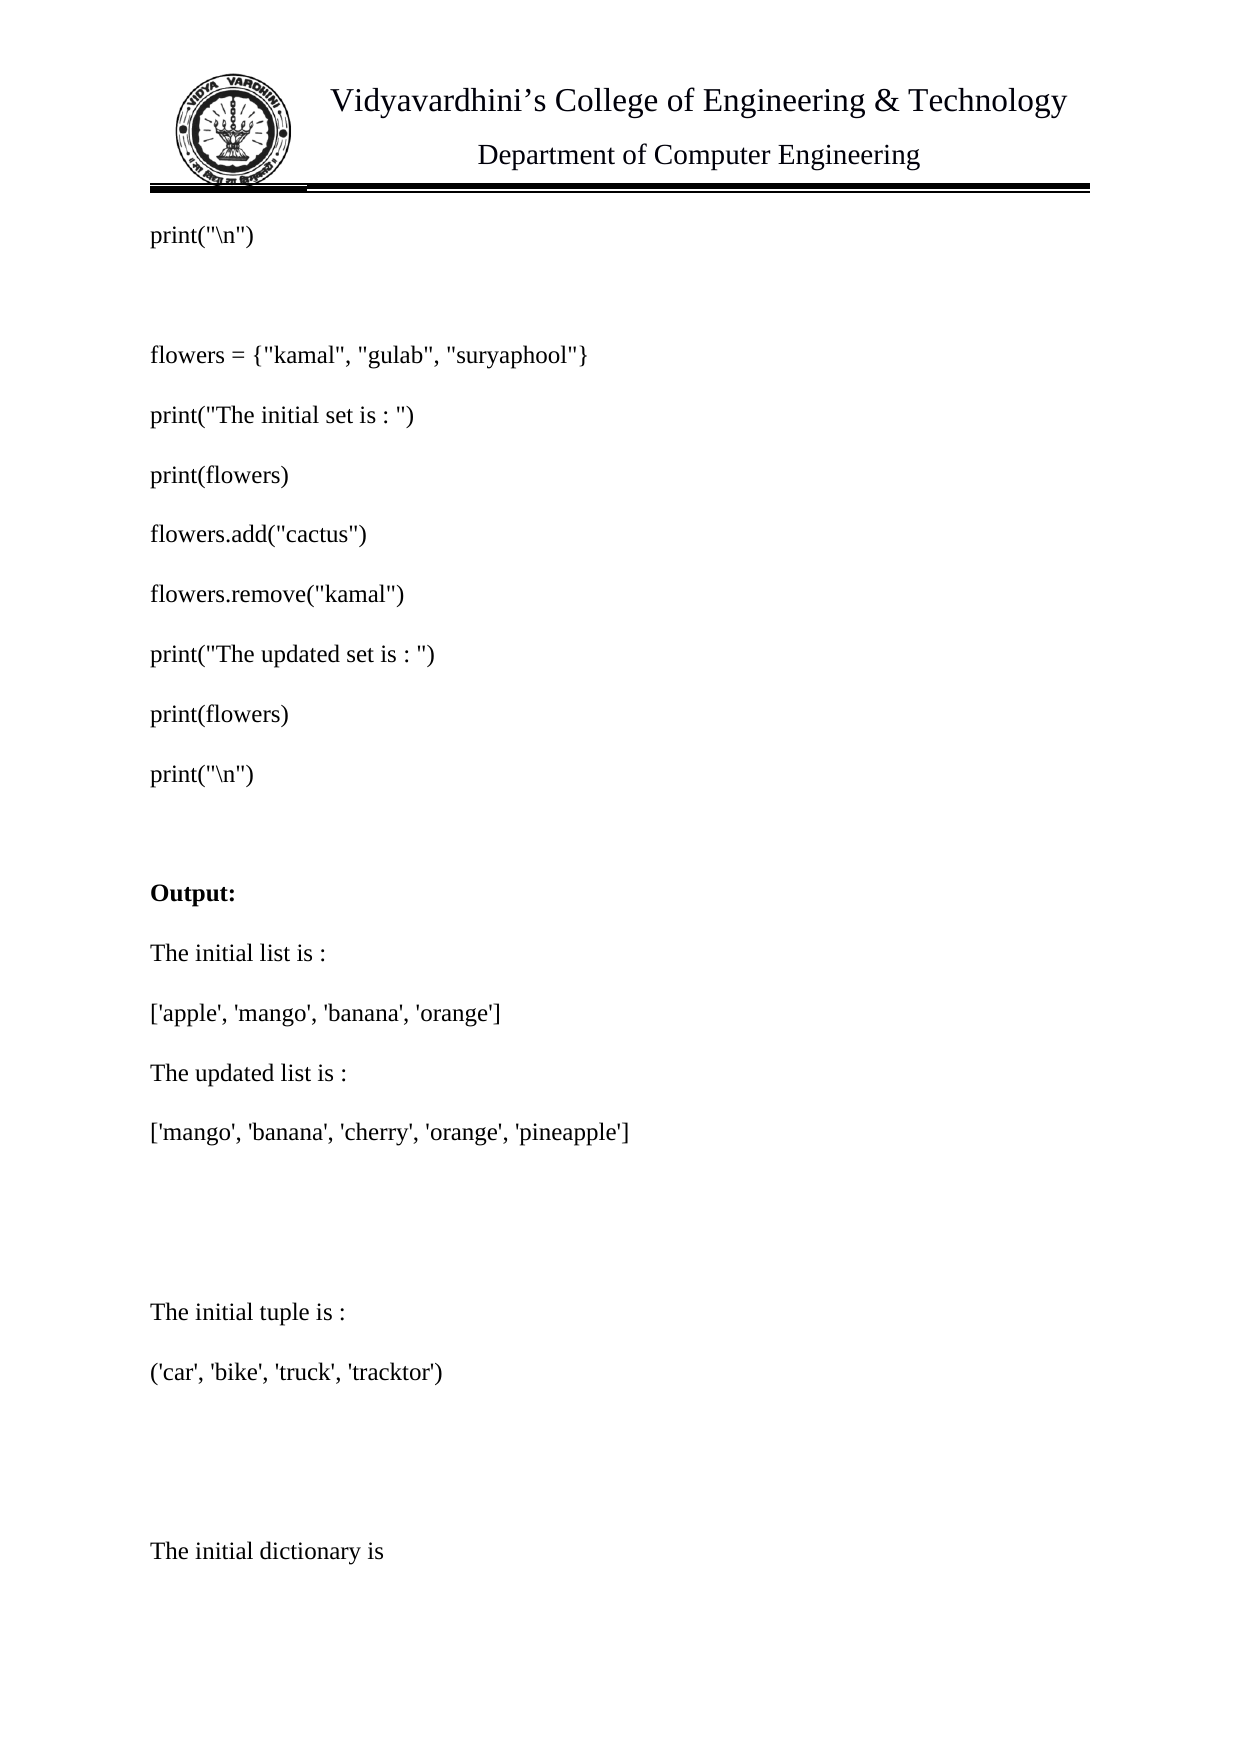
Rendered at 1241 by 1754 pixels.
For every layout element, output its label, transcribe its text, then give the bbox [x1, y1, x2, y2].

text print(flowers) [150, 460, 1090, 488]
text print("\n") [150, 759, 1090, 787]
text The initial dictionary is [150, 1536, 1090, 1565]
text print(flowers) [150, 699, 1090, 728]
text print("\n") [150, 221, 1090, 249]
text print("The updated set is : ") [150, 639, 1090, 668]
text flowers.remove("kamal") [150, 579, 1090, 608]
text flowers = {"kamal", "gulab", "suryaphool"} [150, 340, 1090, 369]
text ['apple', 'mango', 'banana', 'orange'] [150, 998, 1090, 1027]
text flowers.add("cactus") [150, 519, 1090, 548]
text ['mango', 'banana', 'cherry', 'orange', 'pineapple'] [150, 1117, 1090, 1146]
text Output: [150, 878, 1090, 907]
text The initial tuple is : [150, 1297, 1090, 1326]
text print("The initial set is : ") [150, 400, 1090, 429]
text The initial list is : [150, 938, 1090, 967]
text The updated list is : [150, 1058, 1090, 1086]
picture [173, 73, 292, 183]
text ('car', 'bike', 'truck', 'tracktor') [150, 1357, 1090, 1385]
